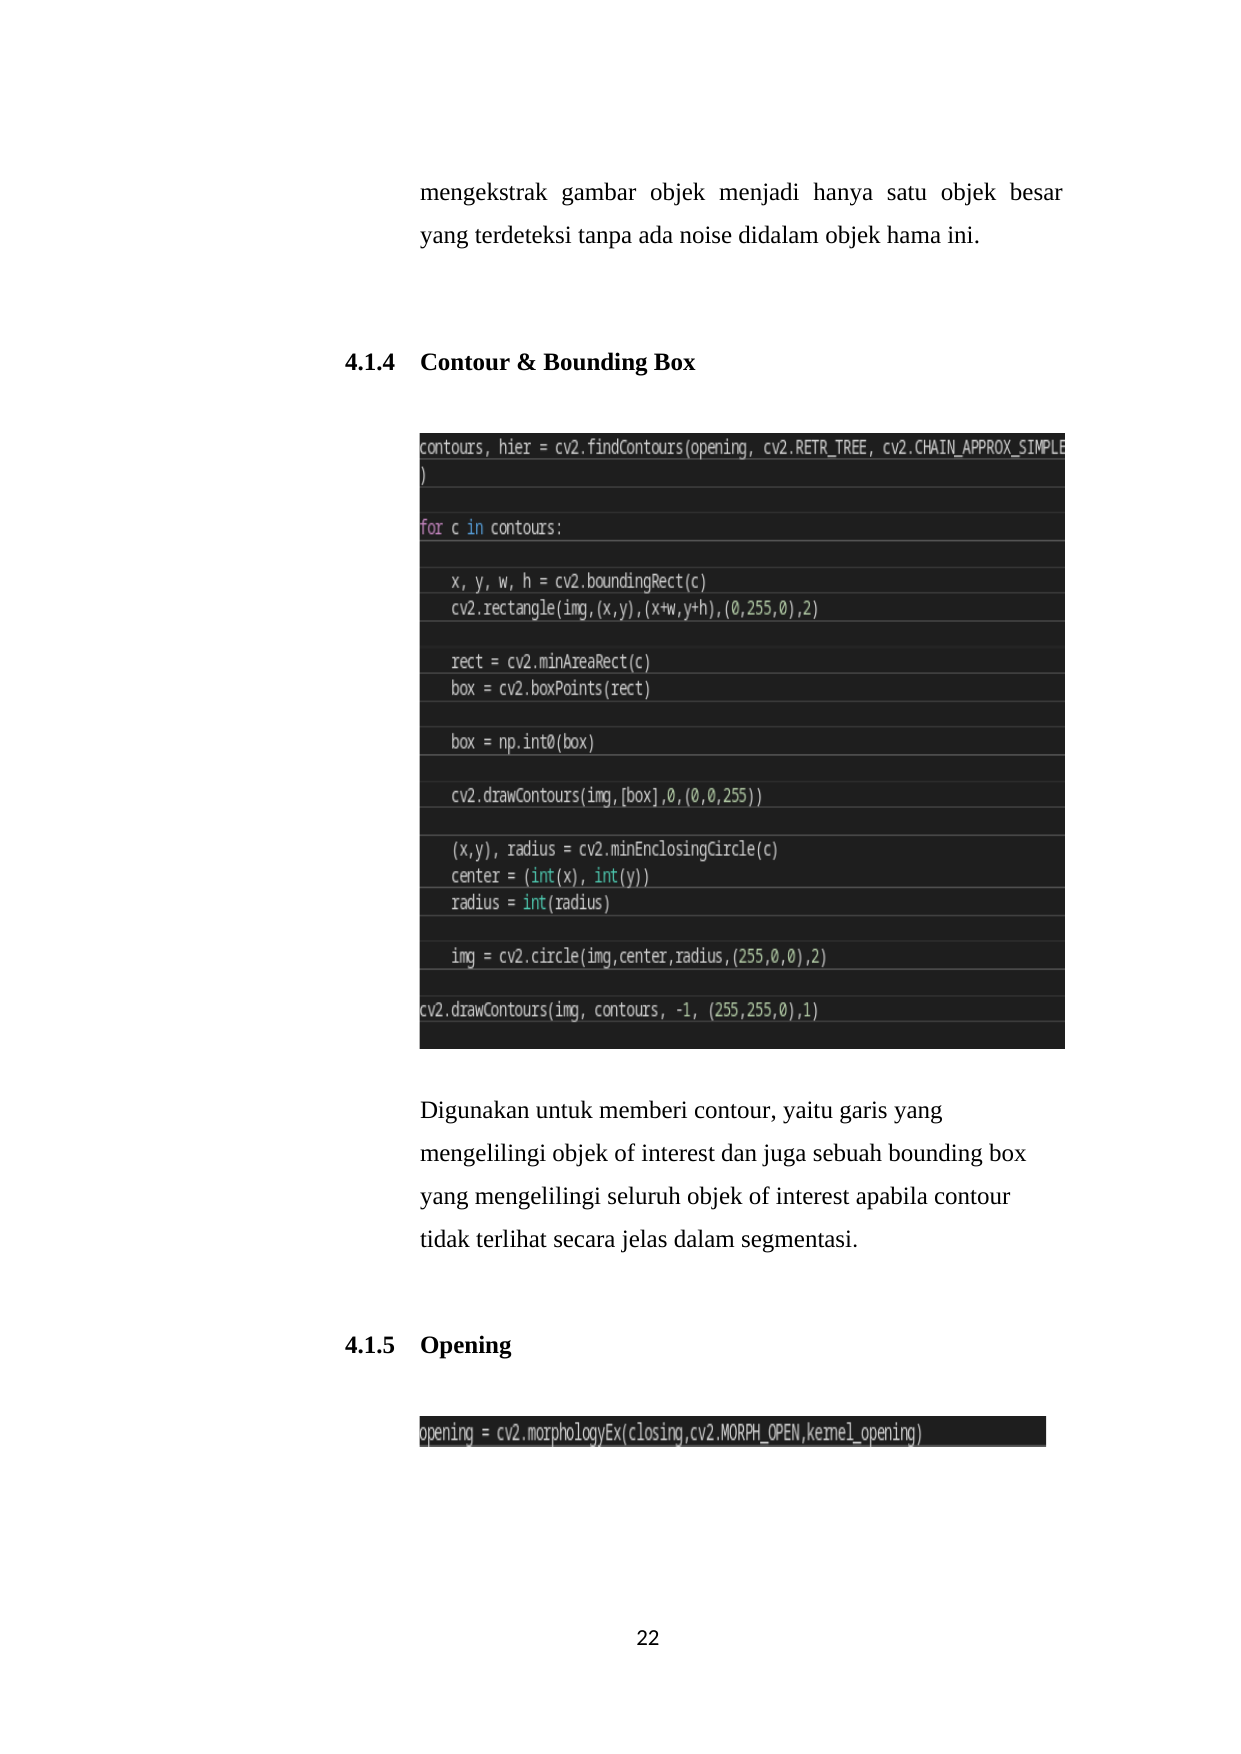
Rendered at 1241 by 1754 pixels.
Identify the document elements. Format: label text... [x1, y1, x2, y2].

subtitle Contour & Bounding Box [345, 347, 1063, 376]
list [420, 177, 1063, 249]
subtitle Opening [345, 1331, 1063, 1359]
list Digunakan untuk memberi contour, yaitu garis yang mengelilingi objek of interest dan juga sebuah bounding box yang mengelilingi seluruh objek of interest apabila contour tidak terlihat secara jelas dalam segmentasi. [420, 1095, 1063, 1253]
